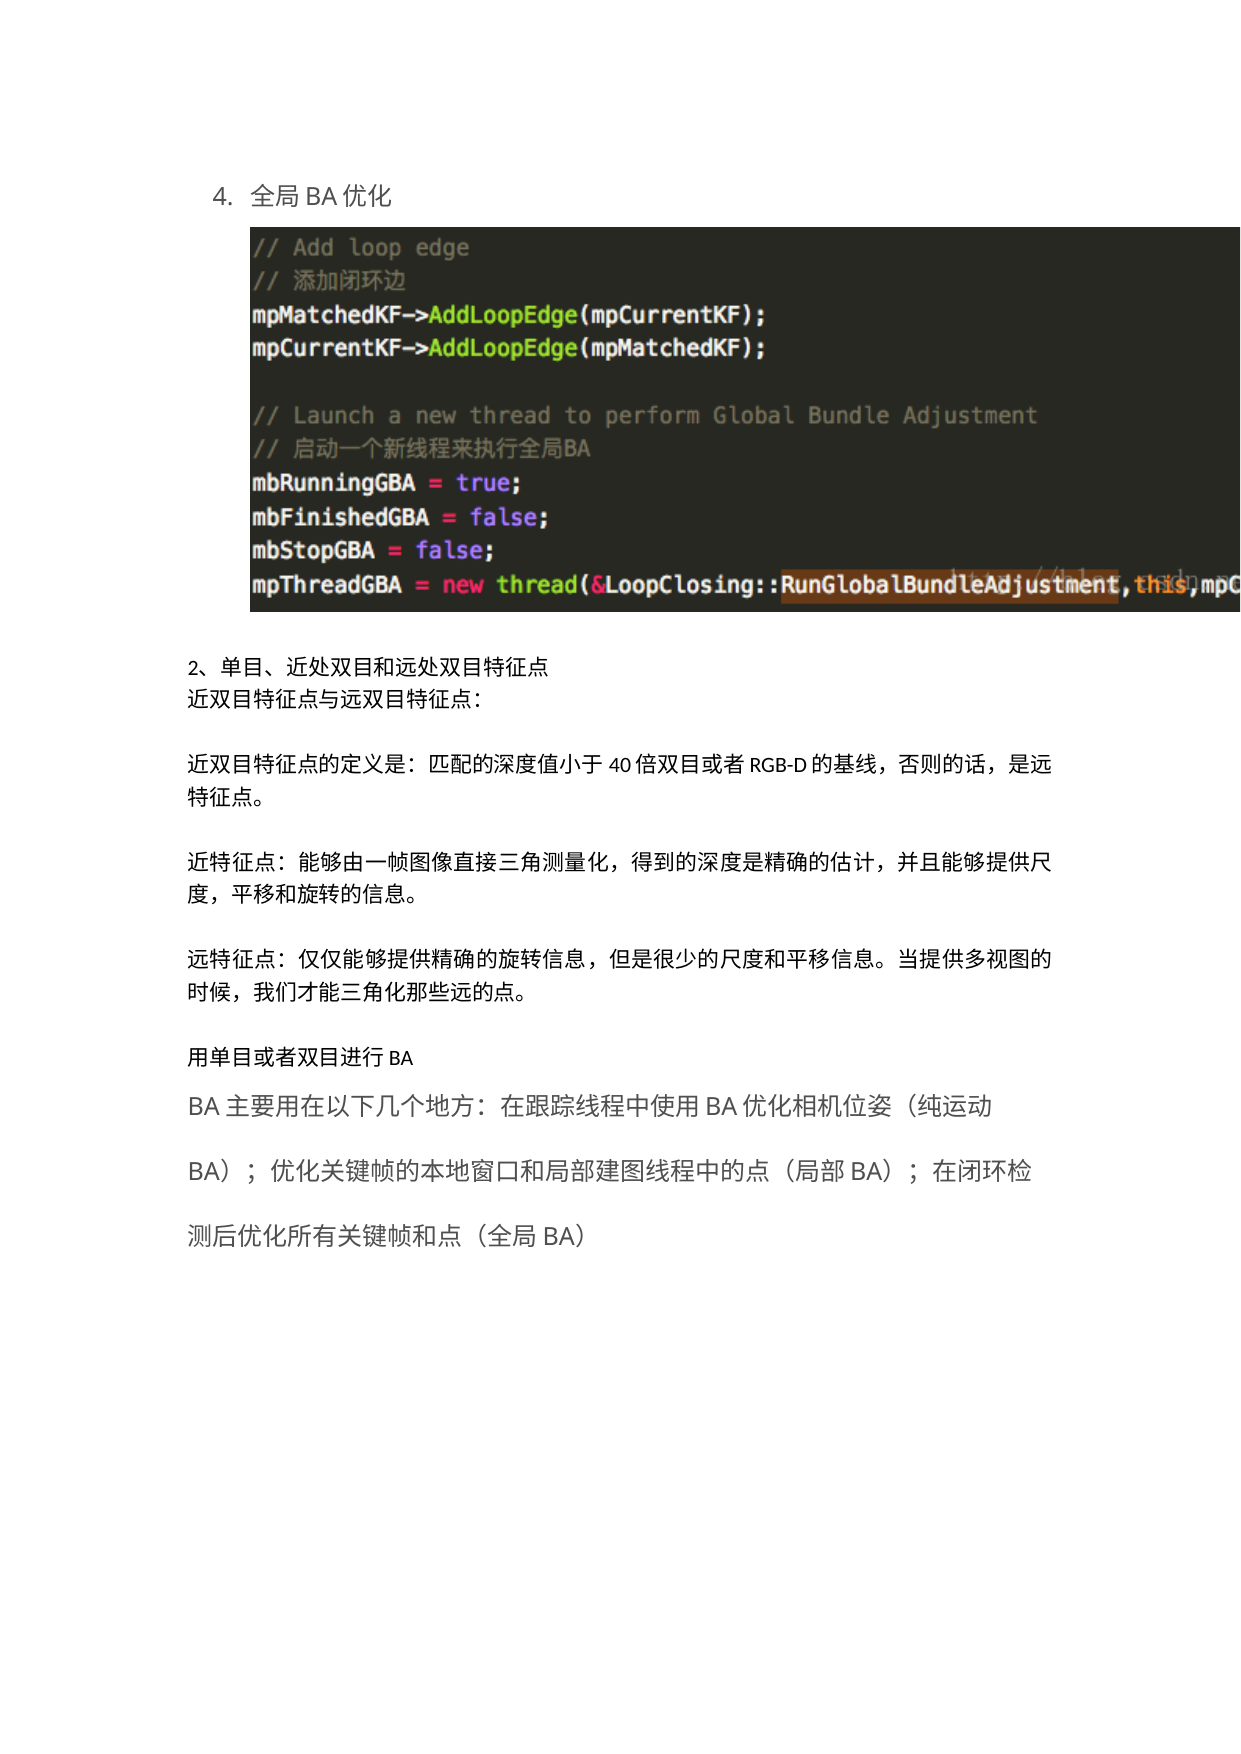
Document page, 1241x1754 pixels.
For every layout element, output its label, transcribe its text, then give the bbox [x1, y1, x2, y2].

text 近特征点：能够由一帧图像直接三角测量化，得到的深度是精确的估计，并且能够提供尺度，平移和旋转的信息。 [187, 844, 1053, 909]
text BA主要用在以下几个地方：在跟踪线程中使用BA优化相机位姿（纯运动BA）；优化关键帧的本地窗口和局部建图线程中的点（局部BA）；在闭环检测后优化所有关键帧和点（全局BA） [187, 1072, 1053, 1267]
text 2、单目、近处双目和远处双目特征点 [187, 649, 1053, 682]
picture [250, 227, 1241, 612]
text 近双目特征点的定义是：匹配的深度值小于40倍双目或者RGB-D的基线，否则的话，是远特征点。 [187, 747, 1053, 812]
text 近双目特征点与远双目特征点： [187, 682, 1053, 714]
text 用单目或者双目进行BA [187, 1039, 1053, 1072]
text 远特征点：仅仅能够提供精确的旋转信息，但是很少的尺度和平移信息。当提供多视图的时候，我们才能三角化那些远的点。 [187, 942, 1053, 1007]
